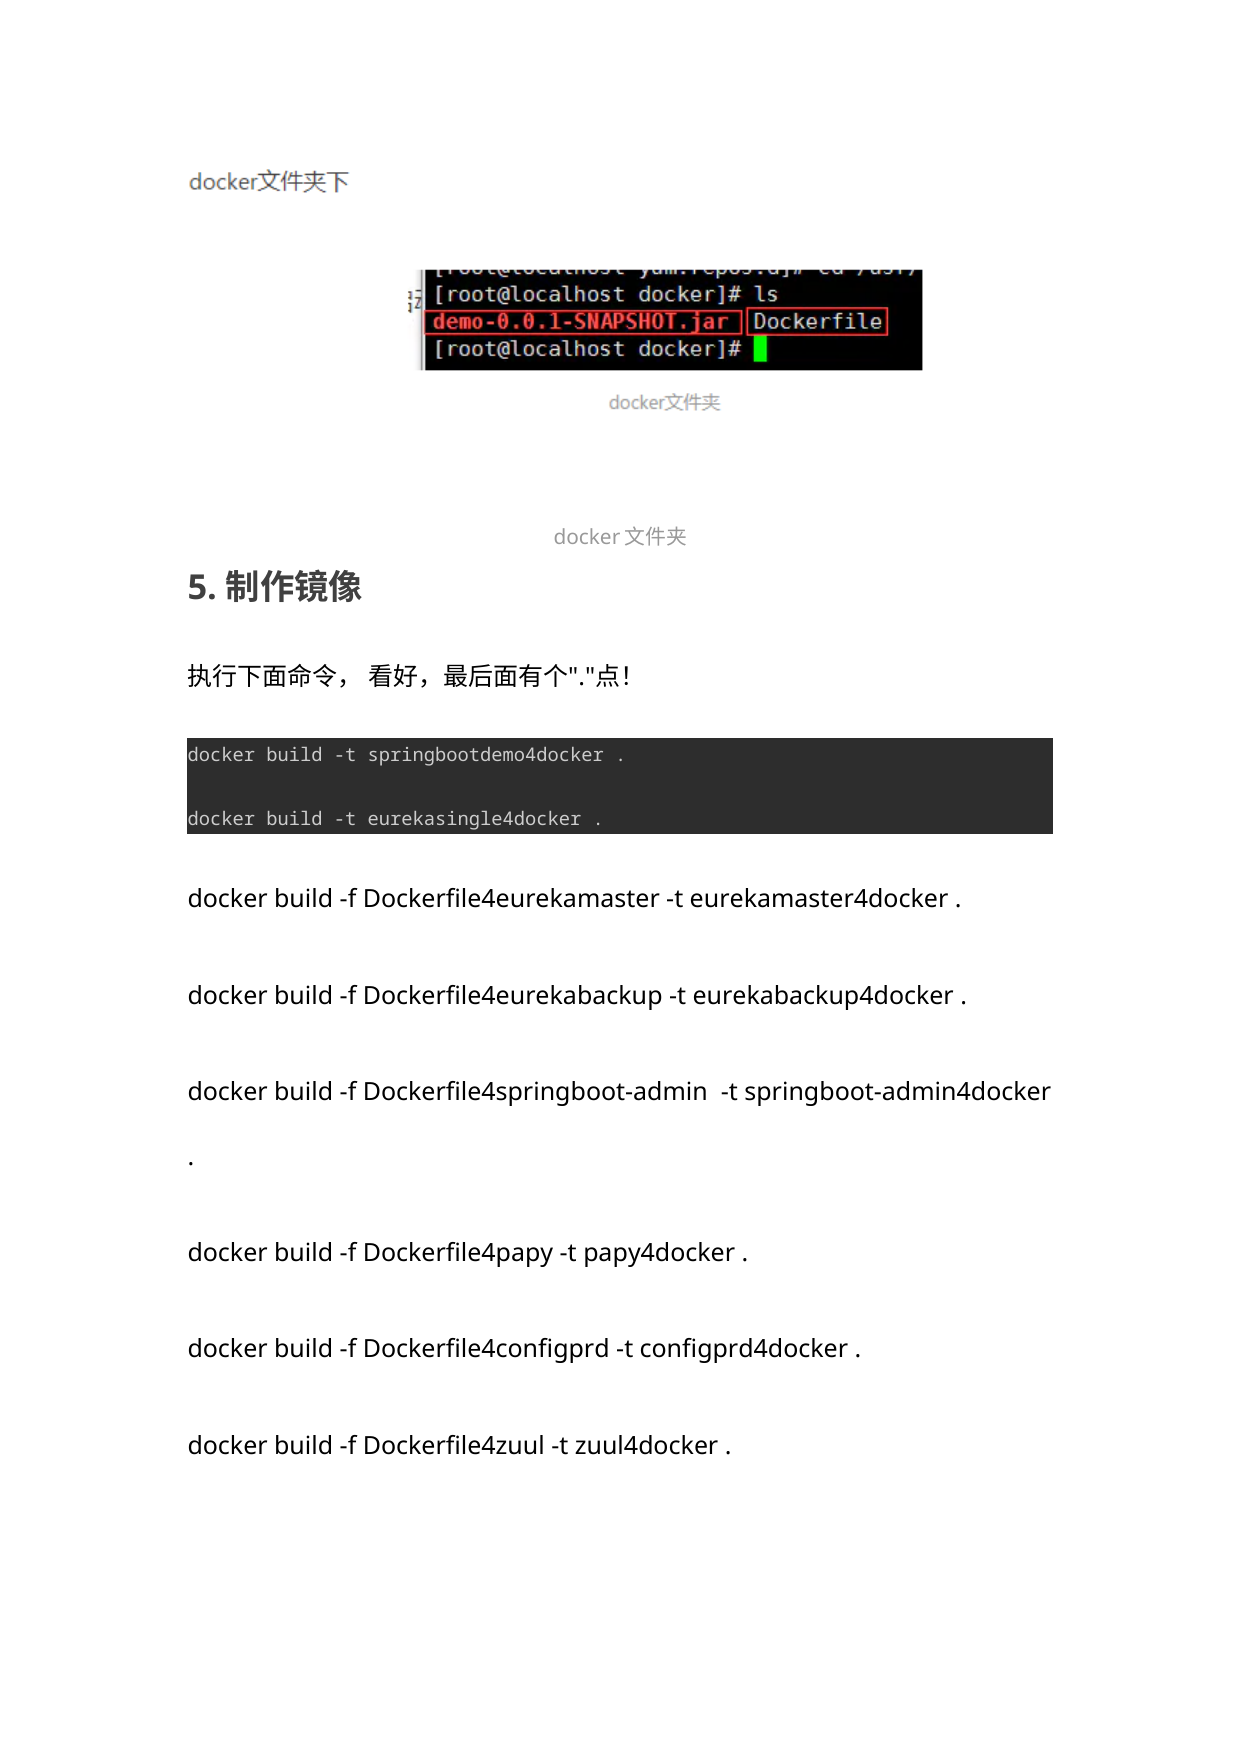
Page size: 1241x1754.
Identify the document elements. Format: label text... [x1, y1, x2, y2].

text docker build -f Dockerfile4eurekamaster -t eurekamaster4docker . [187, 866, 1053, 931]
text docker build -f Dockerfile4configprd -t configprd4docker . [187, 1316, 1053, 1381]
text 执行下面命令， 看好，最后面有个"."点！ [187, 642, 1053, 707]
text docker文件夹 [187, 519, 1053, 552]
text docker build -f Dockerfile4springboot-admin -t springboot-admin4docker . [187, 1058, 1053, 1188]
text docker build -f Dockerfile4eurekabackup -t eurekabackup4docker . [187, 962, 1053, 1027]
text docker build -f Dockerfile4zuul -t zuul4docker . [187, 1412, 1053, 1477]
text docker build -f Dockerfile4papy -t papy4docker . [187, 1219, 1053, 1284]
text 5. 制作镜像 [187, 552, 1053, 617]
picture [187, 162, 1053, 425]
text docker build -t springbootdemo4docker . [187, 738, 1053, 771]
text docker build -t eurekasingle4docker . [187, 802, 1053, 834]
